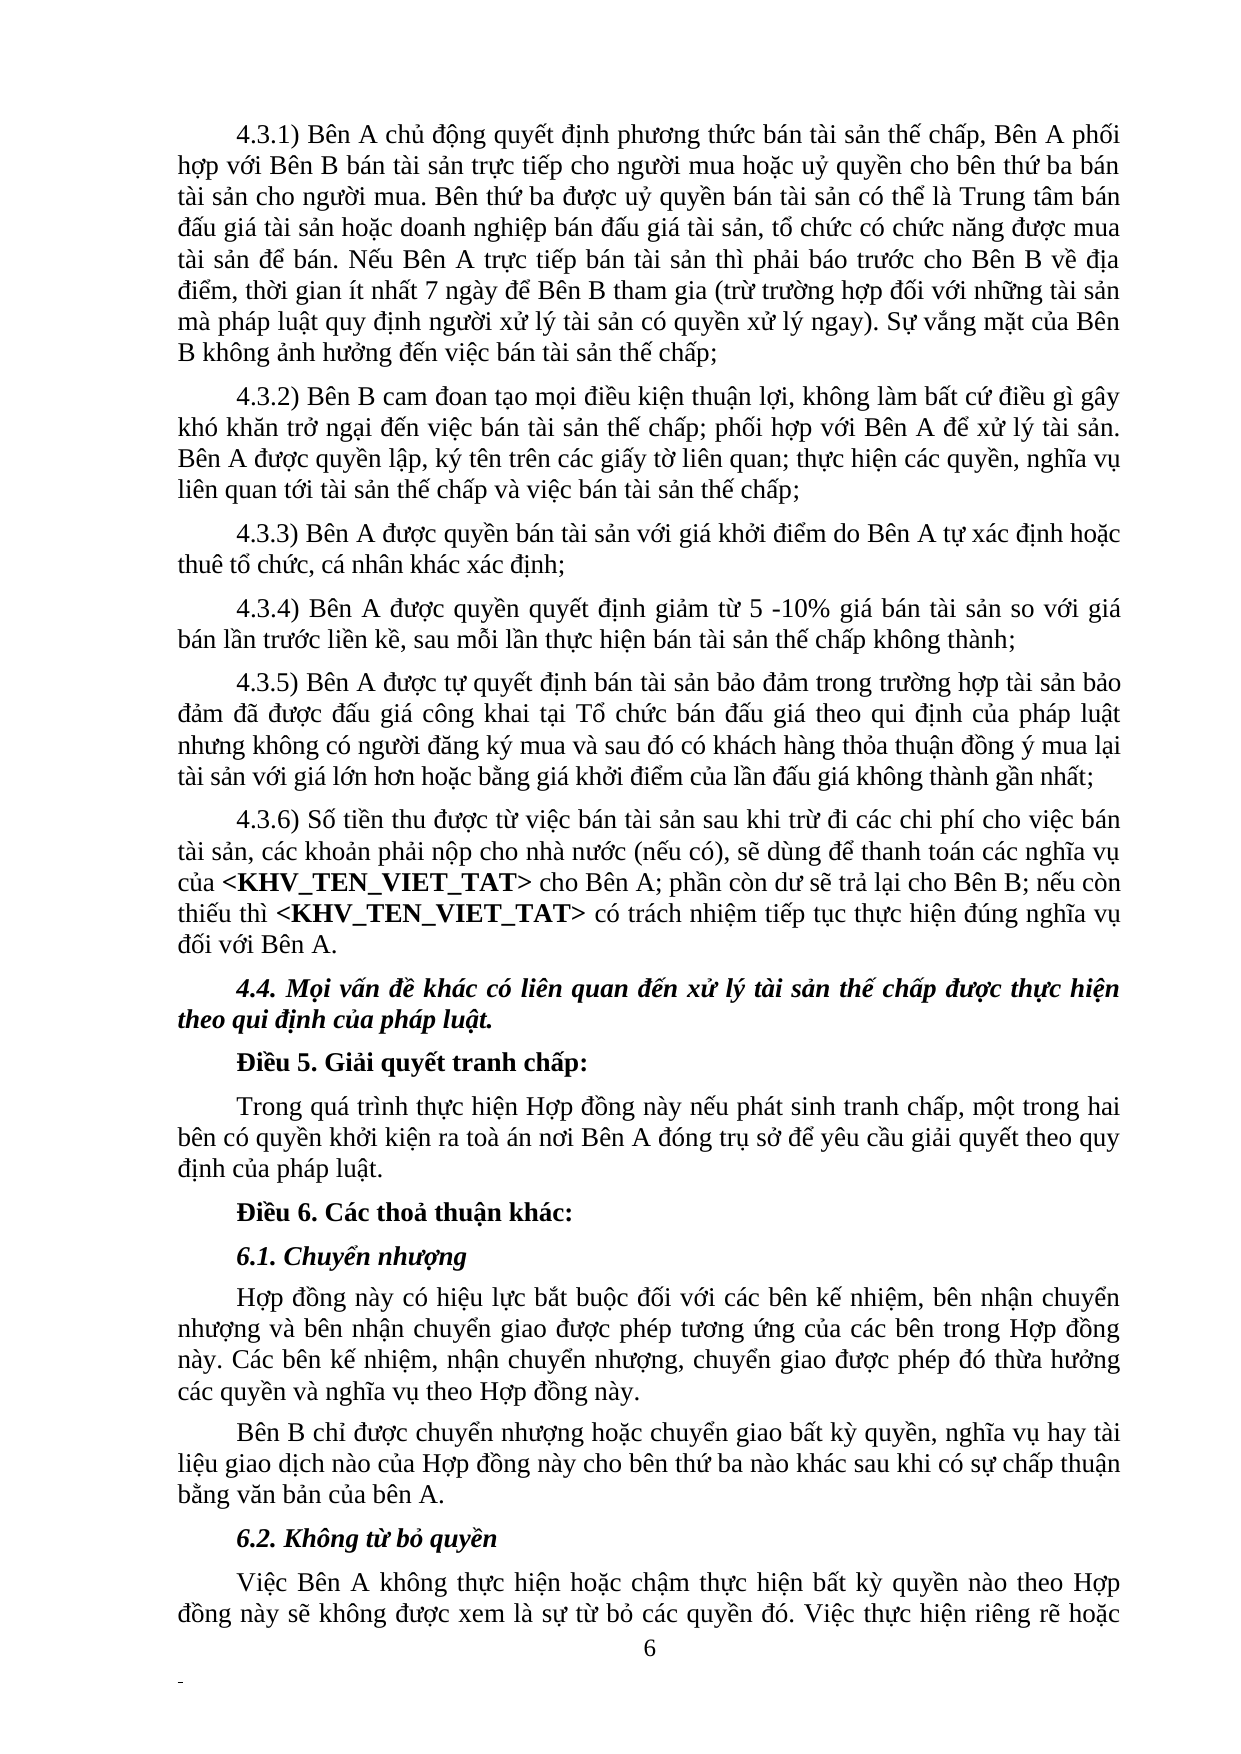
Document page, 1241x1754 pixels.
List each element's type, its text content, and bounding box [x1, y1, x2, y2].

text 6.1. Chuyển nhượng [177, 1240, 1122, 1271]
text 4.3.2) Bên B cam đoan tạo mọi điều kiện thuận lợi, không làm bất cứ điều gì gây khó khăn trở ngại đến việc bán tài sản thế chấp; phối hợp với Bên A để xử lý tài sản. Bên A được quyền lập, ký tên trên các giấy tờ liên quan; thực hiện các quyền, nghĩa vụ liên quan tới tài sản thế chấp và việc bán tài sản thế chấp; [177, 380, 1122, 504]
text 4.4. Mọi vấn đề khác có liên quan đến xử lý tài sản thế chấp được thực hiện theo qui định của pháp luật. [177, 972, 1122, 1034]
text 6.2. Không từ bỏ quyền [177, 1522, 1122, 1553]
text 4.3.1) Bên A chủ động quyết định phương thức bán tài sản thế chấp, Bên A phối hợp với Bên B bán tài sản trực tiếp cho người mua hoặc uỷ quyền cho bên thứ ba bán tài sản cho người mua. Bên thứ ba được uỷ quyền bán tài sản có thể là Trung tâm bán đấu giá tài sản hoặc doanh nghiệp bán đấu giá tài sản, tổ chức có chức năng được mua tài sản để bán. Nếu Bên A trực tiếp bán tài sản thì phải báo trước cho Bên B về địa điểm, thời gian ít nhất 7 ngày để Bên B tham gia (trừ trường hợp đối với những tài sản mà pháp luật quy định người xử lý tài sản có quyền xử lý ngay). Sự vắng mặt của Bên B không ảnh hưởng đến việc bán tài sản thế chấp; [177, 118, 1122, 367]
text Hợp đồng này có hiệu lực bắt buộc đối với các bên kế nhiệm, bên nhận chuyển nhượng và bên nhận chuyển giao được phép tương ứng của các bên trong Hợp đồng này. Các bên kế nhiệm, nhận chuyển nhượng, chuyển giao được phép đó thừa hưởng các quyền và nghĩa vụ theo Hợp đồng này. [177, 1281, 1122, 1406]
text Trong quá trình thực hiện Hợp đồng này nếu phát sinh tranh chấp, một trong hai bên có quyền khởi kiện ra toà án nơi Bên A đóng trụ sở để yêu cầu giải quyết theo quy định của pháp luật. [177, 1090, 1122, 1184]
text 4.3.3) Bên A được quyền bán tài sản với giá khởi điểm do Bên A tự xác định hoặc thuê tổ chức, cá nhân khác xác định; [177, 517, 1122, 579]
text Bên B chỉ được chuyển nhượng hoặc chuyển giao bất kỳ quyền, nghĩa vụ hay tài liệu giao dịch nào của Hợp đồng này cho bên thứ ba nào khác sau khi có sự chấp thuận bằng văn bản của bên A. [177, 1416, 1122, 1510]
text 4.3.5) Bên A được tự quyết định bán tài sản bảo đảm trong trường hợp tài sản bảo đảm đã được đấu giá công khai tại Tổ chức bán đấu giá theo qui định của pháp luật nhưng không có người đăng ký mua và sau đó có khách hàng thỏa thuận đồng ý mua lại tài sản với giá lớn hơn hoặc bằng giá khởi điểm của lần đấu giá không thành gần nhất; [177, 666, 1122, 791]
text Điều 5. Giải quyết tranh chấp: [177, 1047, 1122, 1078]
text Điều 6. Các thoả thuận khác: [177, 1196, 1122, 1227]
text 4.3.6) Số tiền thu được từ việc bán tài sản sau khi trừ đi các chi phí cho việc bán tài sản, các khoản phải nộp cho nhà nước (nếu có), sẽ dùng để thanh toán các nghĩa vụ của <KHV_TEN_VIET_TAT> cho Bên A; phần còn dư sẽ trả lại cho Bên B; nếu còn thiếu thì <KHV_TEN_VIET_TAT> có trách nhiệm tiếp tục thực hiện đúng nghĩa vụ đối với Bên A. [177, 803, 1122, 959]
text 4.3.4) Bên A được quyền quyết định giảm từ 5 -10% giá bán tài sản so với giá bán lần trước liền kề, sau mỗi lần thực hiện bán tài sản thế chấp không thành; [177, 592, 1122, 654]
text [177, 1566, 1122, 1628]
